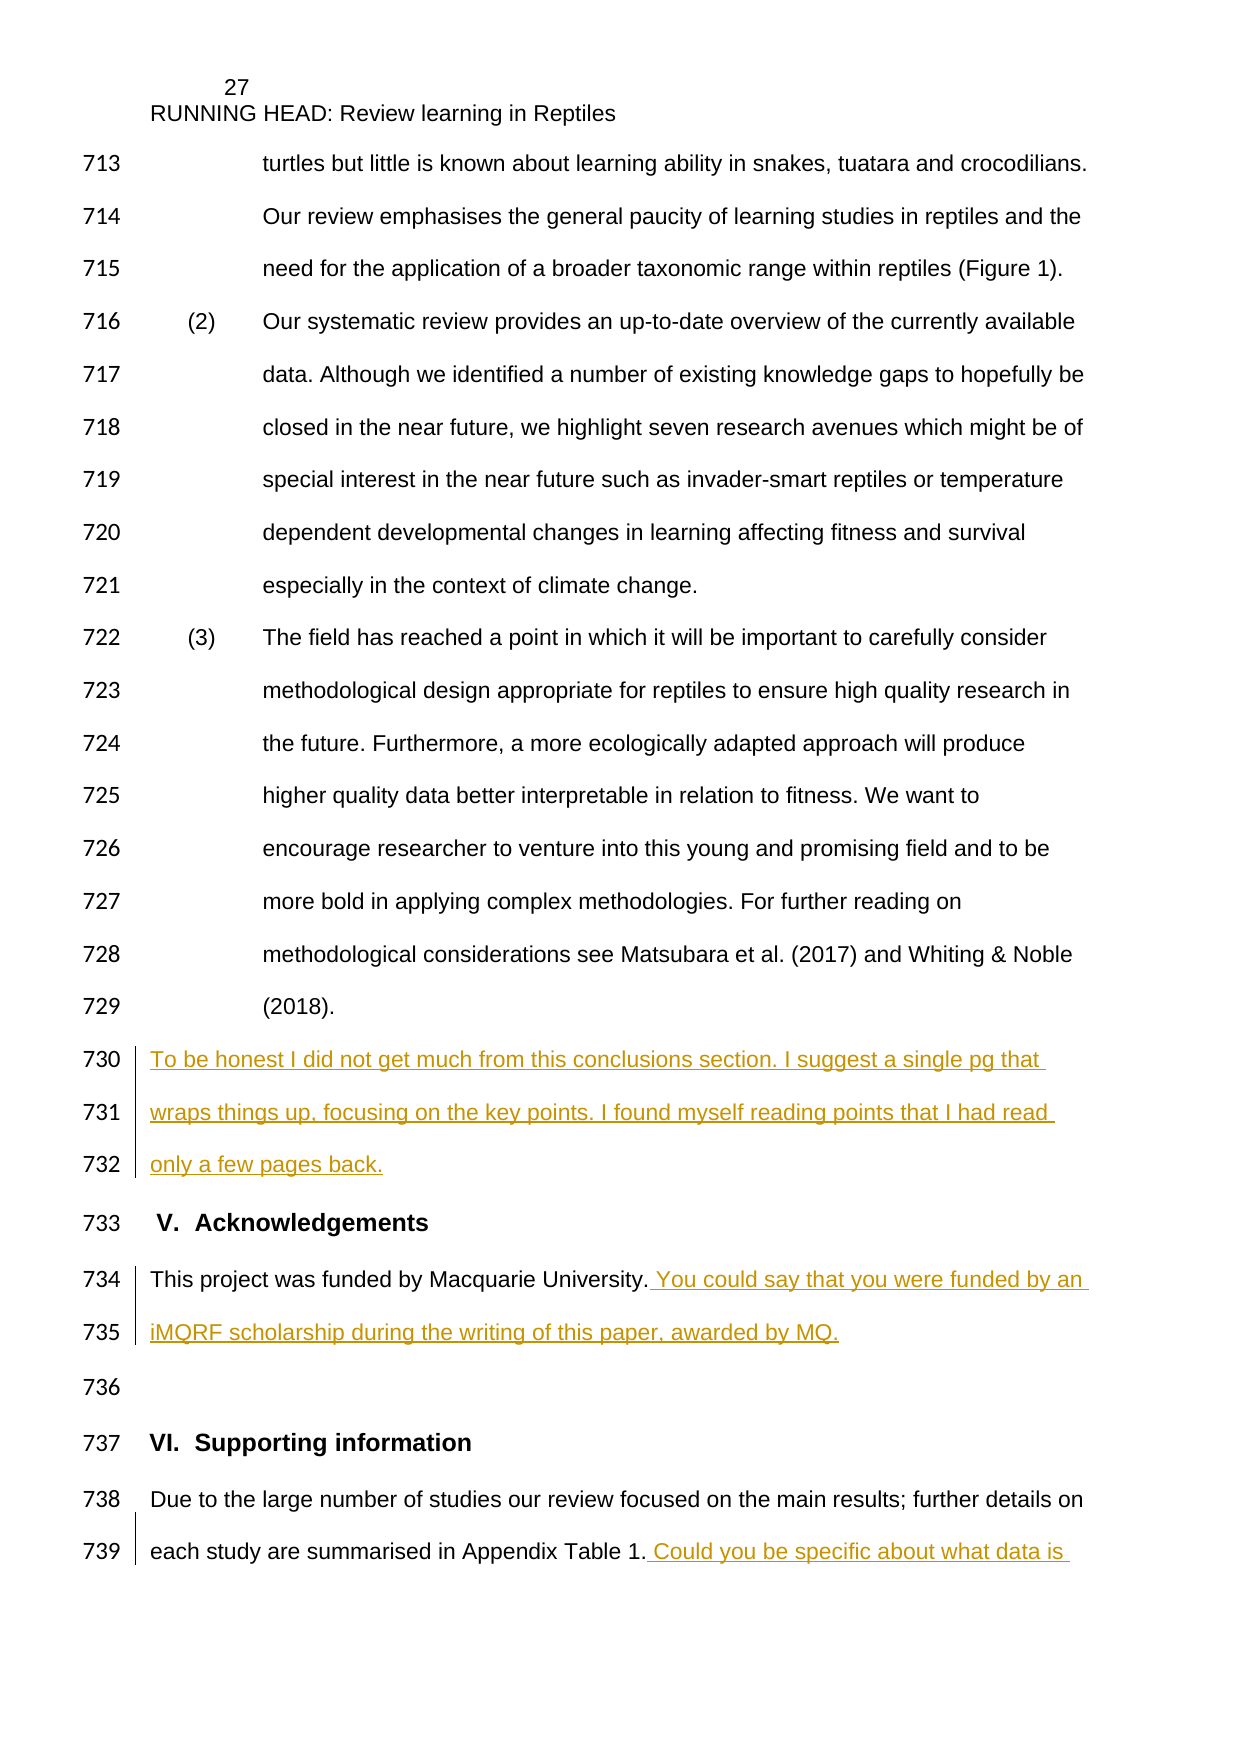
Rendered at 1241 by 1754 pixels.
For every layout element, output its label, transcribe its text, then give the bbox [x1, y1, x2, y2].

text This project was funded by Macquarie University. [150, 1266, 1090, 1345]
text Due to the large number of studies our review focused on the main results; further details on each study are summarised in Appendix Table 1. [150, 1486, 1090, 1565]
list Our systematic review provides an up-to-date overview of the currently available data. Although we identified a number of existing knowledge gaps to hopefully be closed in the near future, we highlight seven research avenues which might be of special interest in the near future such as invader-smart reptiles or temperature dependent developmental changes in learning affecting fitness and survival especially in the context of climate change. [187, 308, 1090, 598]
list The field has reached a point in which it will be important to carefully consider methodological design appropriate for reptiles to ensure high quality research in the future. Furthermore, a more ecologically adapted approach will produce higher quality data better interpretable in relation to fitness. We want to encourage researcher to venture into this young and promising field and to be more bold in applying complex methodologies. For further reading on methodological considerations see Matsubara et al. (2017) and Whiting & Noble (2018). [187, 624, 1090, 1020]
subtitle Supporting information [179, 1428, 1090, 1457]
subtitle Acknowledgements [179, 1208, 1090, 1237]
